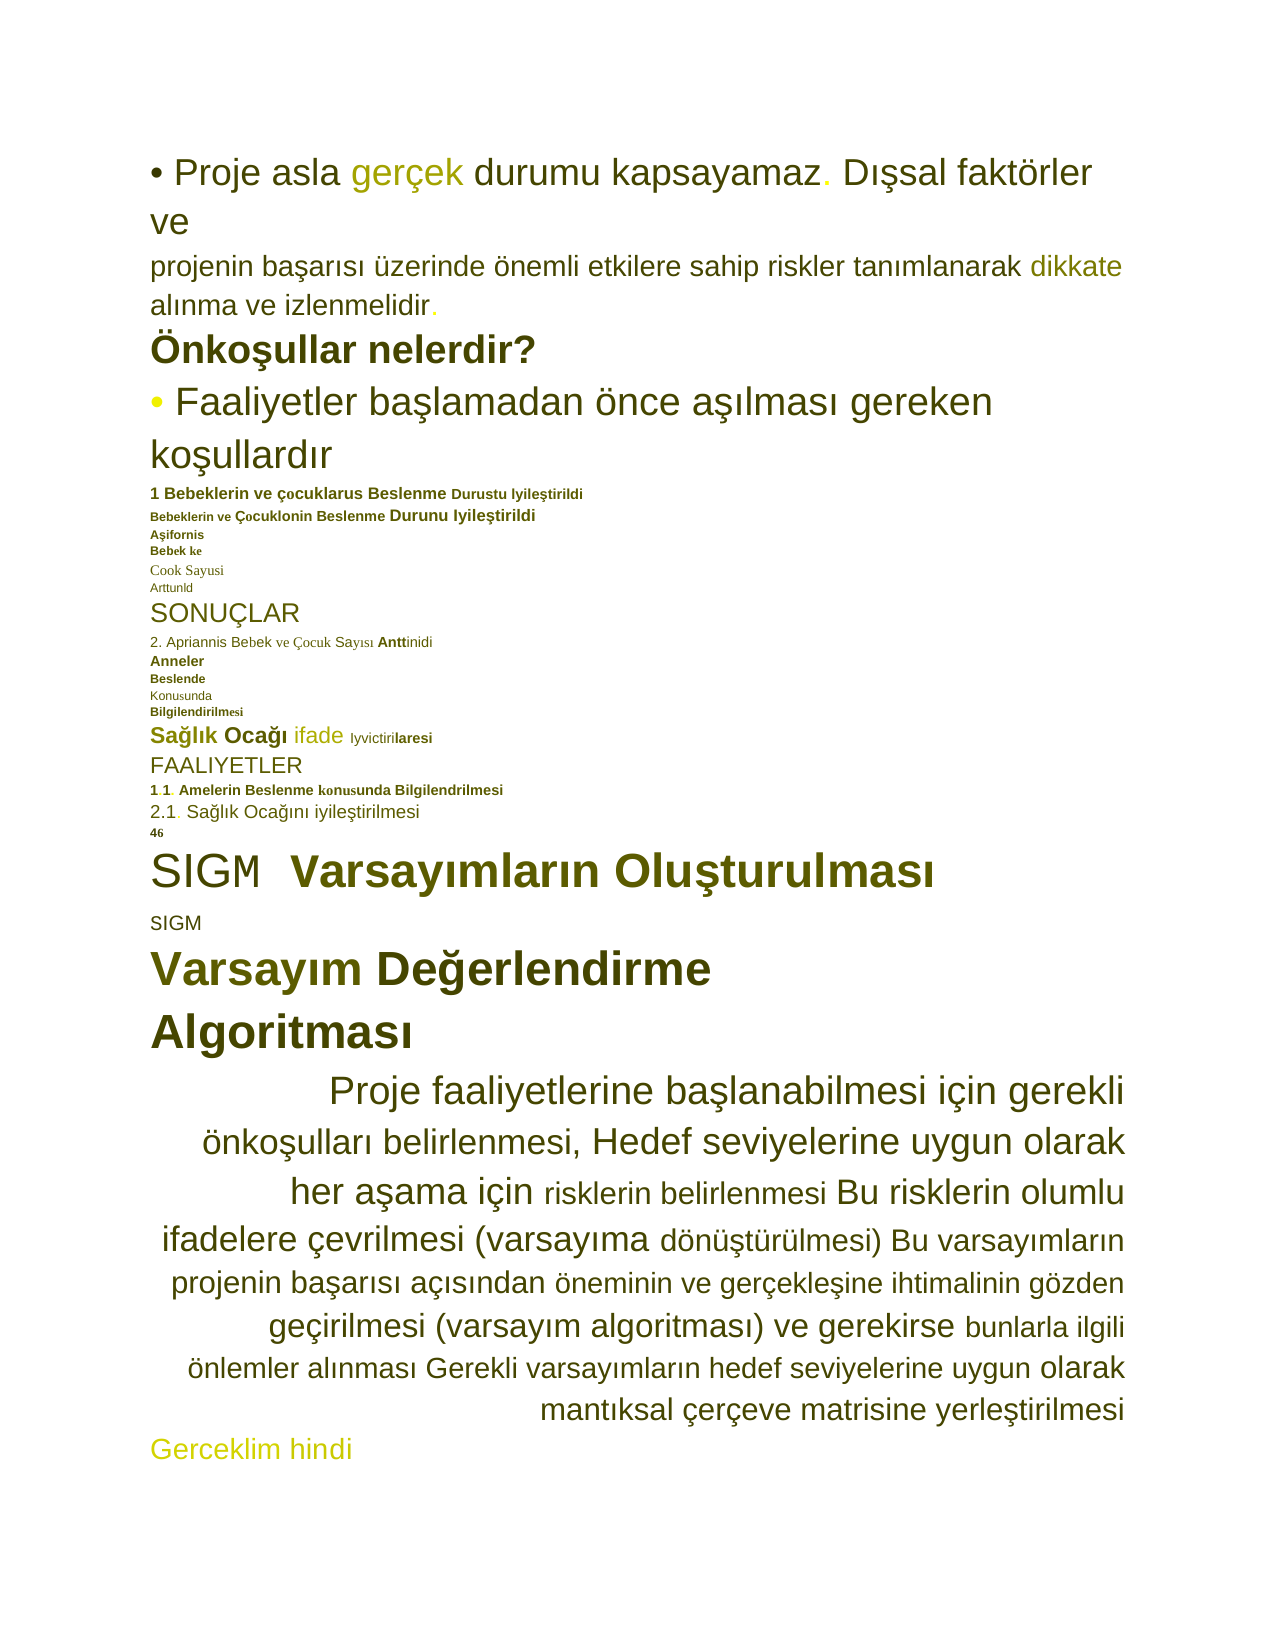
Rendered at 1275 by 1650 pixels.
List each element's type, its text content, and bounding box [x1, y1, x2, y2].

text Algoritması [150, 1004, 1125, 1059]
text SONUÇLAR [150, 597, 1125, 629]
text Arttunld [150, 581, 1125, 595]
text SIGM [150, 911, 1125, 937]
text 1 Bebeklerin ve çocuklarus Beslenme Durustu lyileştirildi [150, 483, 1125, 503]
text 46 [150, 826, 1125, 841]
text Bebeklerin ve Çocuklonin Beslenme Durunu Iyileştirildi [150, 505, 1125, 524]
text Cook Sayusi [150, 562, 1125, 578]
text • Faaliyetler başlamadan önce aşılması gereken koşullardır [150, 379, 1125, 477]
text Proje faaliyetlerine başlanabilmesi için gerekli önkoşulları belirlenmesi, Hedef seviyelerine uygun olarak her aşama için risklerin belirlenmesi Bu risklerin olumlu ifadelere çevrilmesi (varsayıma dönüştürülmesi) Bu varsayımların projenin başarısı açısından öneminin ve gerçekleşine ihtimalinin gözden geçirilmesi (varsayım algoritması) ve gerekirse bunlarla ilgili önlemler alınması Gerekli varsayımların hedef seviyelerine uygun olarak mantıksal çerçeve matrisine yerleştirilmesi [150, 1067, 1125, 1427]
text Aşifornis [150, 527, 1125, 542]
text 2. Apriannis Bebek ve Çocuk Sayısı Anttinidi [150, 633, 1125, 650]
text Konusunda [150, 688, 1125, 703]
text Bilgilendirilmesi [150, 705, 1125, 719]
text • Proje asla gerçek durumu kapsayamaz. Dışsal faktörler ve [150, 150, 1125, 243]
text Anneler [150, 653, 1125, 669]
text Bebek ke [150, 544, 1125, 559]
text FAALIYETLER [150, 752, 1125, 778]
text Gerceklim hindi [150, 1432, 1125, 1468]
text 1.1. Amelerin Beslenme konusunda Bilgilendrilmesi [150, 782, 1125, 799]
text projenin başarısı üzerinde önemli etkilere sahip riskler tanımlanarak dikkate alınma ve izlenmelidir. [150, 249, 1125, 321]
text SIGM Varsayımların Oluşturulması [150, 843, 1125, 902]
text Beslende [150, 672, 1125, 686]
text Sağlık Ocağı ifade Iyvictirilaresi [150, 722, 1125, 748]
text 2.1. Sağlık Ocağını iyileştirilmesi [150, 801, 1125, 823]
text Önkoşullar nelerdir? [150, 326, 1125, 372]
text Varsayım Değerlendirme [150, 941, 1125, 996]
